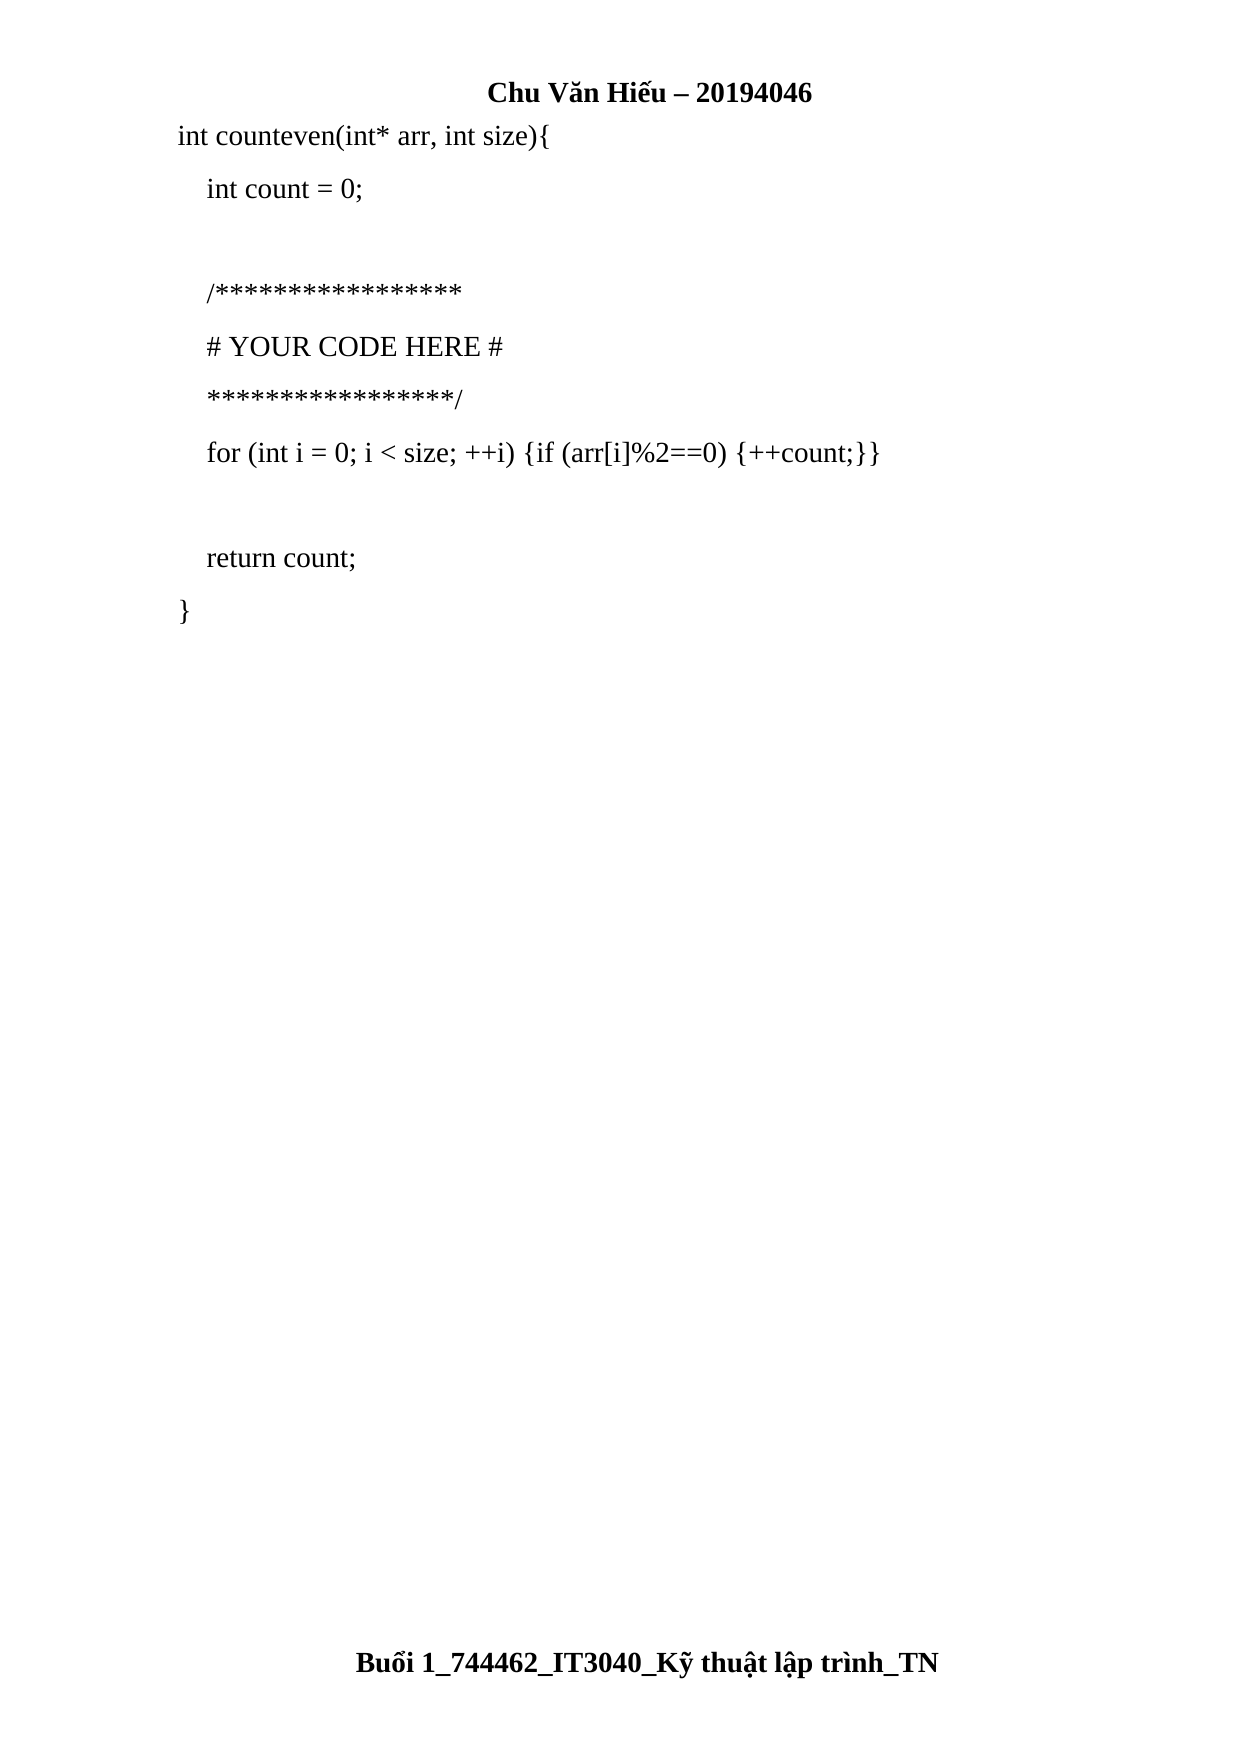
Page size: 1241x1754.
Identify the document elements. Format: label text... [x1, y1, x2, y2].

text int counteven(int* arr, int size){ [177, 118, 1122, 152]
text # YOUR CODE HERE # [177, 329, 1122, 363]
text for (int i = 0; i < size; ++i) {if (arr[i]%2==0) {++count;}} [177, 435, 1122, 468]
text return count; [177, 541, 1122, 574]
text /***************** [177, 277, 1122, 310]
text int count = 0; [177, 171, 1122, 204]
text *****************/ [177, 382, 1122, 416]
text } [177, 593, 1122, 627]
